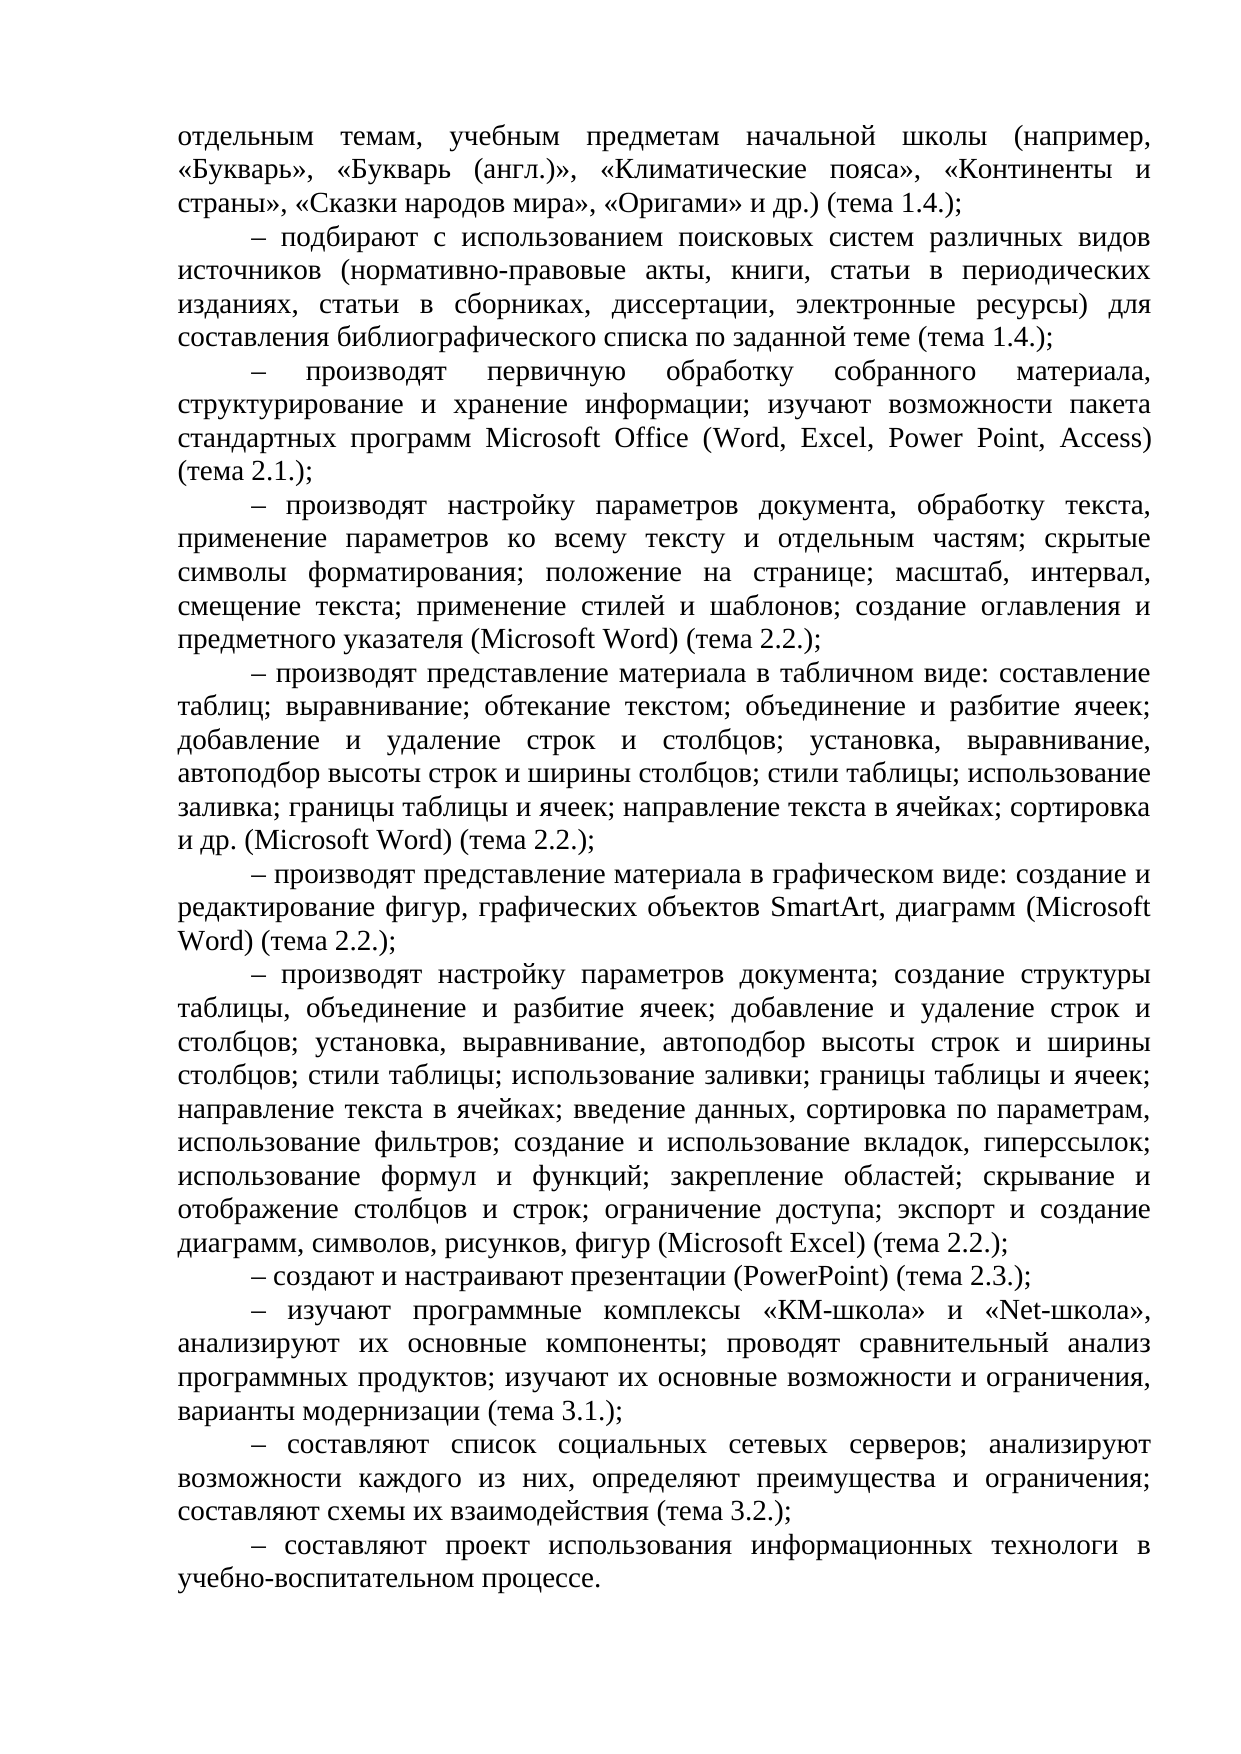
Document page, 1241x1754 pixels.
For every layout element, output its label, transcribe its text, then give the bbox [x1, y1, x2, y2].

text ‒ изучают программные комплексы «КМ-школа» и «Net-школа», анализируют их основные компоненты; проводят сравнительный анализ программных продуктов; изучают их основные возможности и ограничения, варианты модернизации (тема 3.1.); [177, 1292, 1152, 1426]
text ‒ производят представление материала в табличном виде: составление таблиц; выравнивание; обтекание текстом; объединение и разбитие ячеек; добавление и удаление строк и столбцов; установка, выравнивание, автоподбор высоты строк и ширины столбцов; стили таблицы; использование заливка; границы таблицы и ячеек; направление текста в ячейках; сортировка и др. (Microsoft Word) (тема 2.2.); [177, 655, 1152, 856]
text ‒ подбирают с использованием поисковых систем различных видов источников (нормативно-правовые акты, книги, статьи в периодических изданиях, статьи в сборниках, диссертации, электронные ресурсы) для составления библиографического списка по заданной теме (тема 1.4.); [177, 219, 1152, 353]
text ‒ производят первичную обработку собранного материала, структурирование и хранение информации; изучают возможности пакета стандартных программ Microsoft Office (Word, Excel, Power Point, Access) (тема 2.1.); [177, 353, 1152, 487]
text ‒ производят настройку параметров документа, обработку текста, применение параметров ко всему тексту и отдельным частям; скрытые символы форматирования; положение на странице; масштаб, интервал, смещение текста; применение стилей и шаблонов; создание оглавления и предметного указателя (Microsoft Word) (тема 2.2.); [177, 487, 1152, 655]
text ‒ производят представление материала в графическом виде: создание и редактирование фигур, графических объектов SmartArt, диаграмм (Microsoft Word) (тема 2.2.); [177, 856, 1152, 957]
text ‒ производят настройку параметров документа; создание структуры таблицы, объединение и разбитие ячеек; добавление и удаление строк и столбцов; установка, выравнивание, автоподбор высоты строк и ширины столбцов; стили таблицы; использование заливки; границы таблицы и ячеек; направление текста в ячейках; введение данных, сортировка по параметрам, использование фильтров; создание и использование вкладок, гиперссылок; использование формул и функций; закрепление областей; скрывание и отображение столбцов и строк; ограничение доступа; экспорт и создание диаграмм, символов, рисунков, фигур (Microsoft Excel) (тема 2.2.); [177, 957, 1152, 1258]
text ‒ составляют список социальных сетевых серверов; анализируют возможности каждого из них, определяют преимущества и ограничения; составляют схемы их взаимодействия (тема 3.2.); [177, 1426, 1152, 1527]
text ‒ создают и настраивают презентации (PowerPoint) (тема 2.3.); [177, 1258, 1152, 1292]
text ‒ составляют проект использования информационных технологи в учебно-воспитательном процессе. [177, 1527, 1152, 1594]
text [177, 118, 1152, 219]
